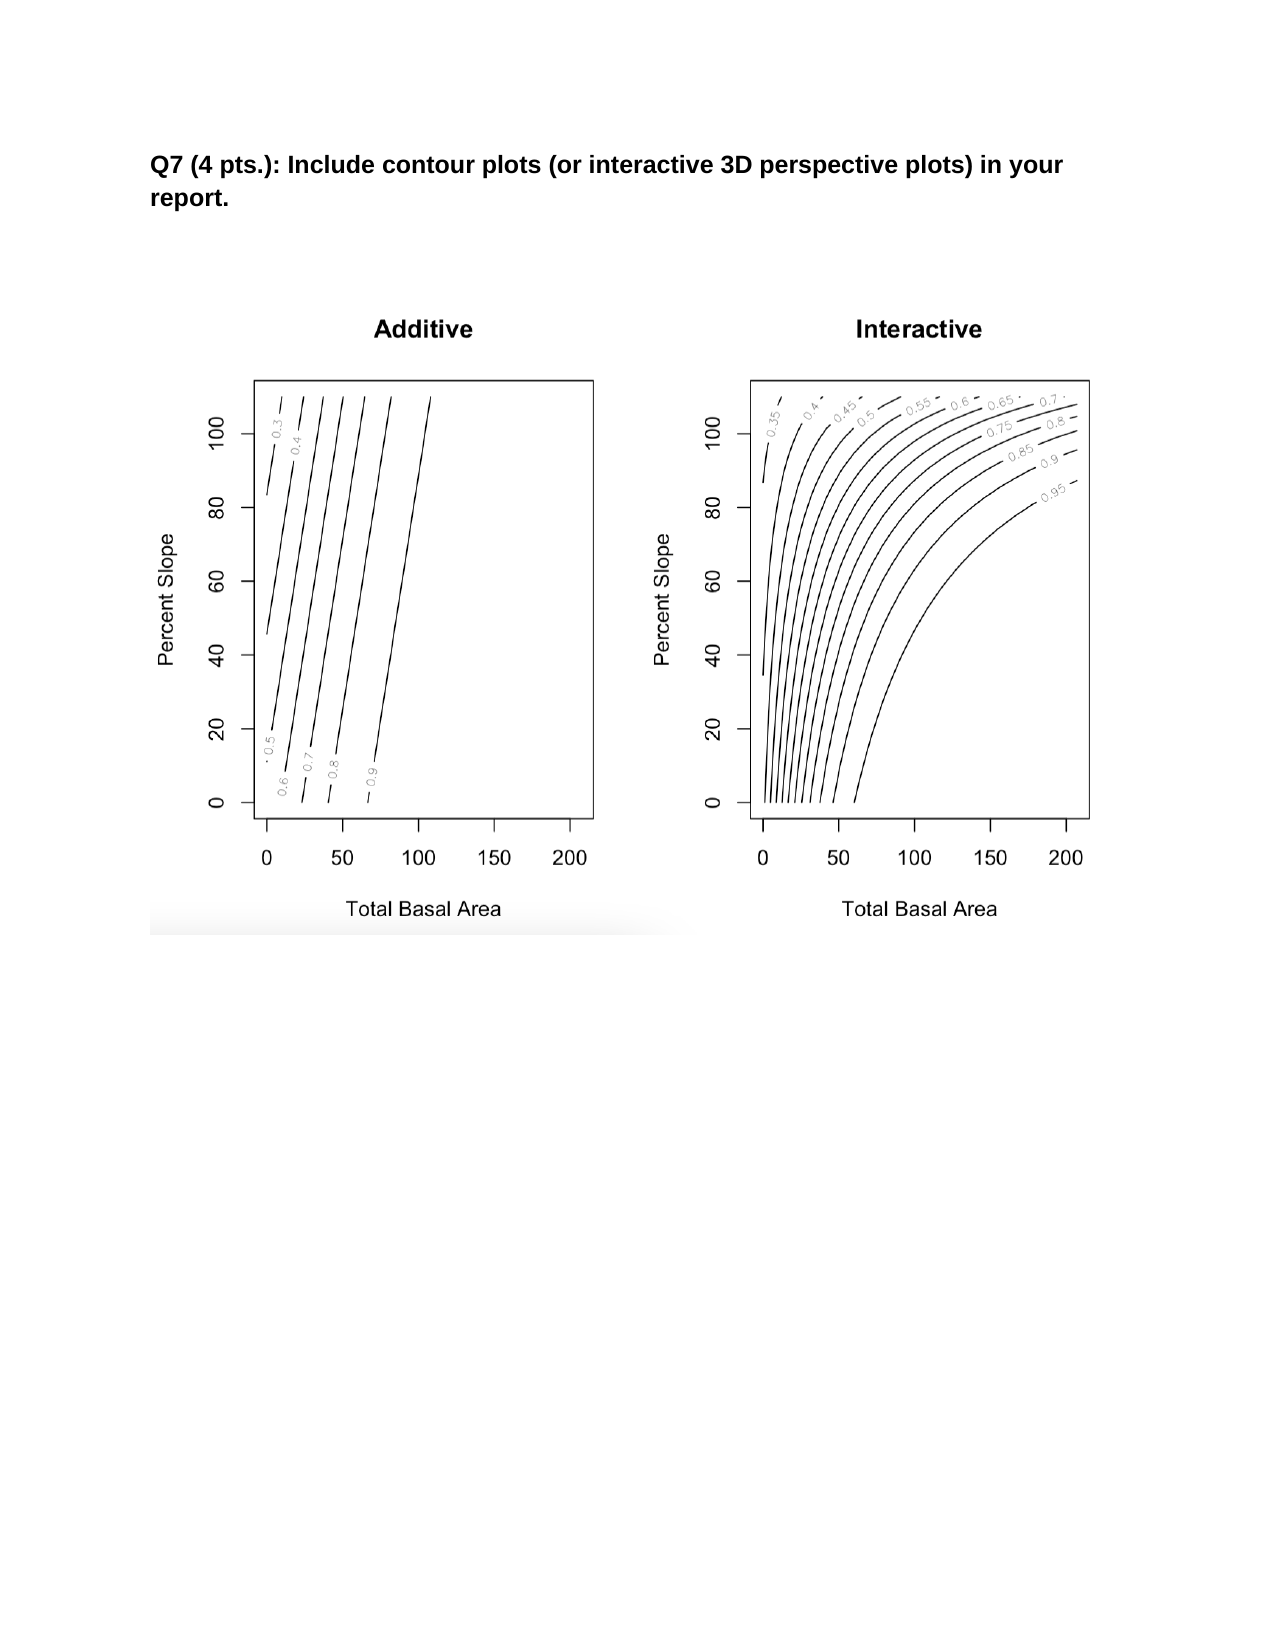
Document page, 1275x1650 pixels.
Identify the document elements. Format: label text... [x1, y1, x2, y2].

picture [150, 278, 1125, 935]
text Q7 (4 pts.): Include contour plots (or interactive 3D perspective plots) in your report. [150, 150, 1125, 212]
